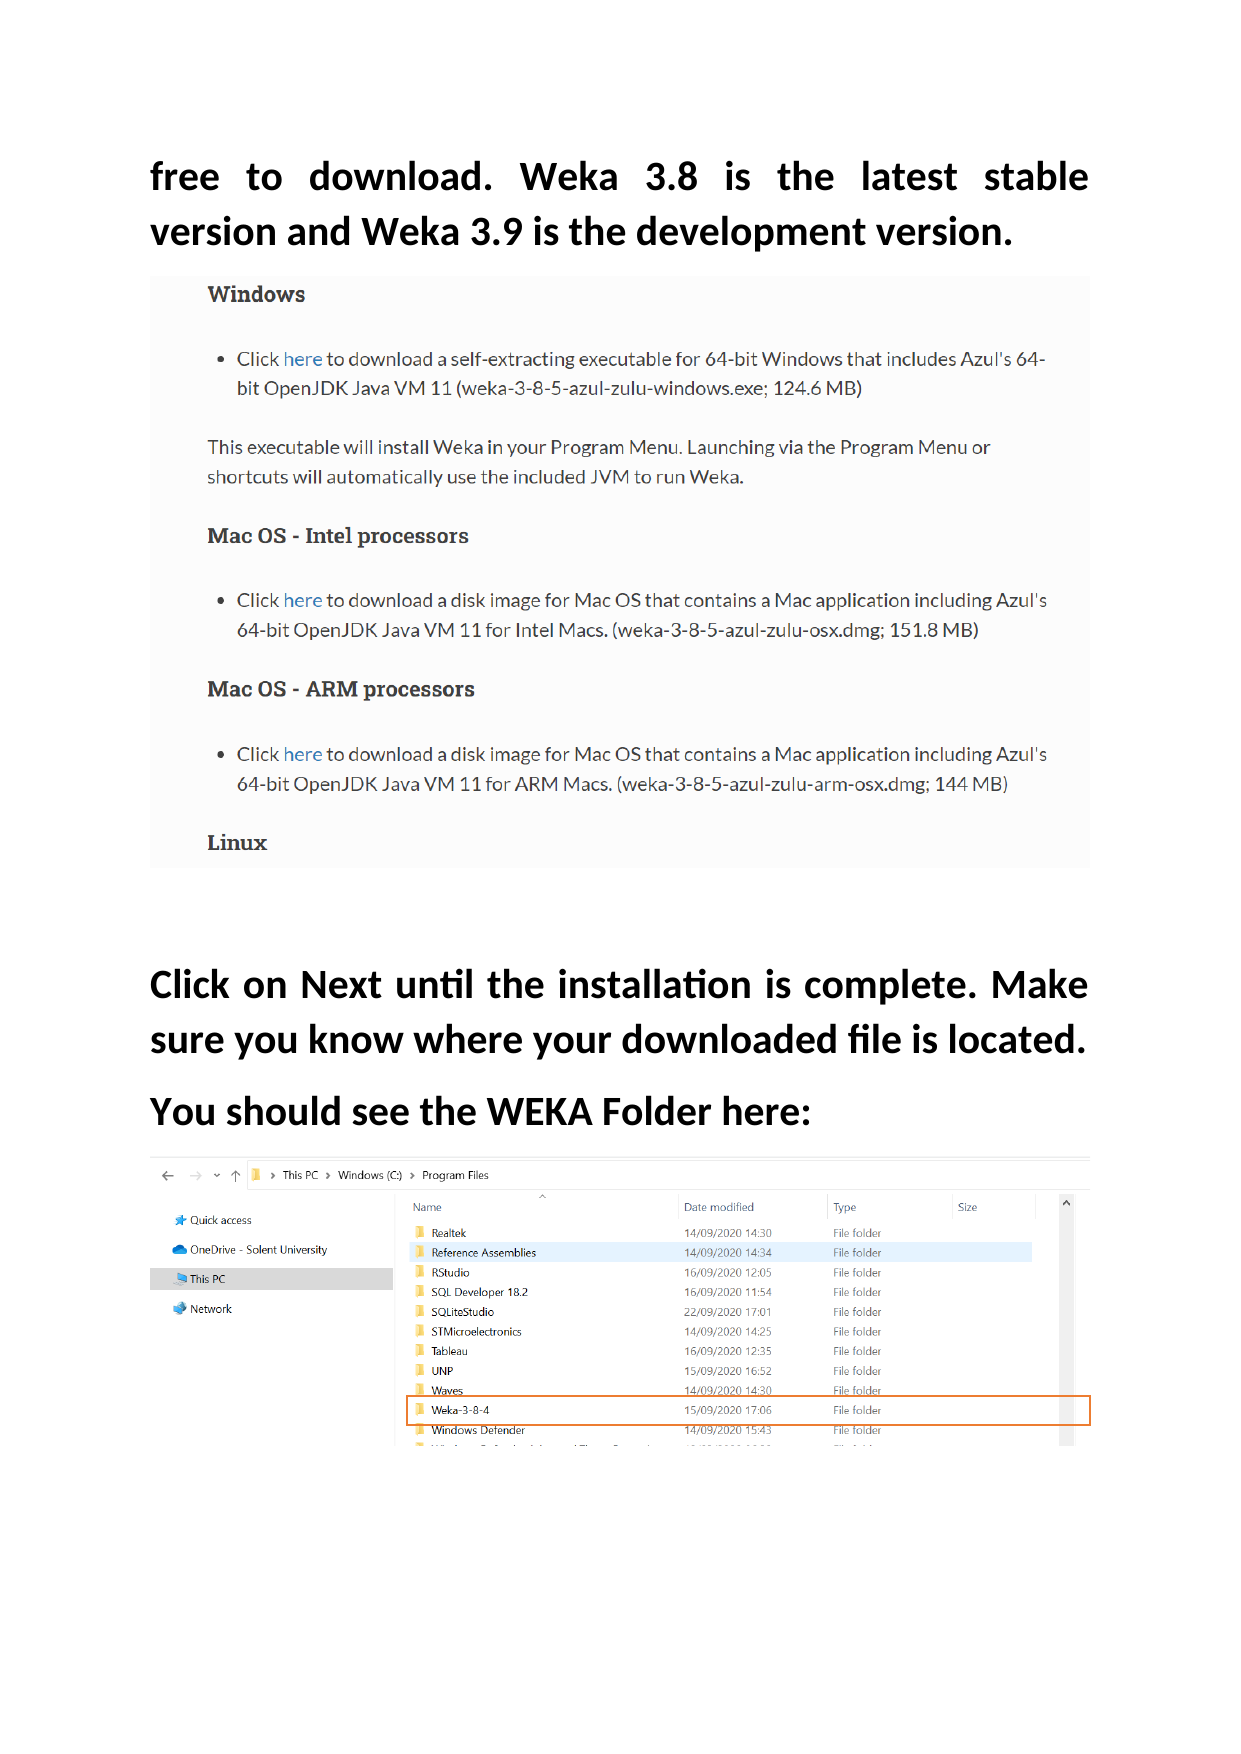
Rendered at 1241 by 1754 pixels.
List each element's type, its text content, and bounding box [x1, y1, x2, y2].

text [150, 150, 1090, 256]
picture [150, 276, 1091, 868]
text Click on Next until the installation is complete. Make sure you know where your downloaded file is located. [150, 958, 1090, 1064]
text You should see the WEKA Folder here: [150, 1085, 1090, 1136]
picture [408, 1397, 1089, 1424]
picture [150, 1156, 1091, 1446]
